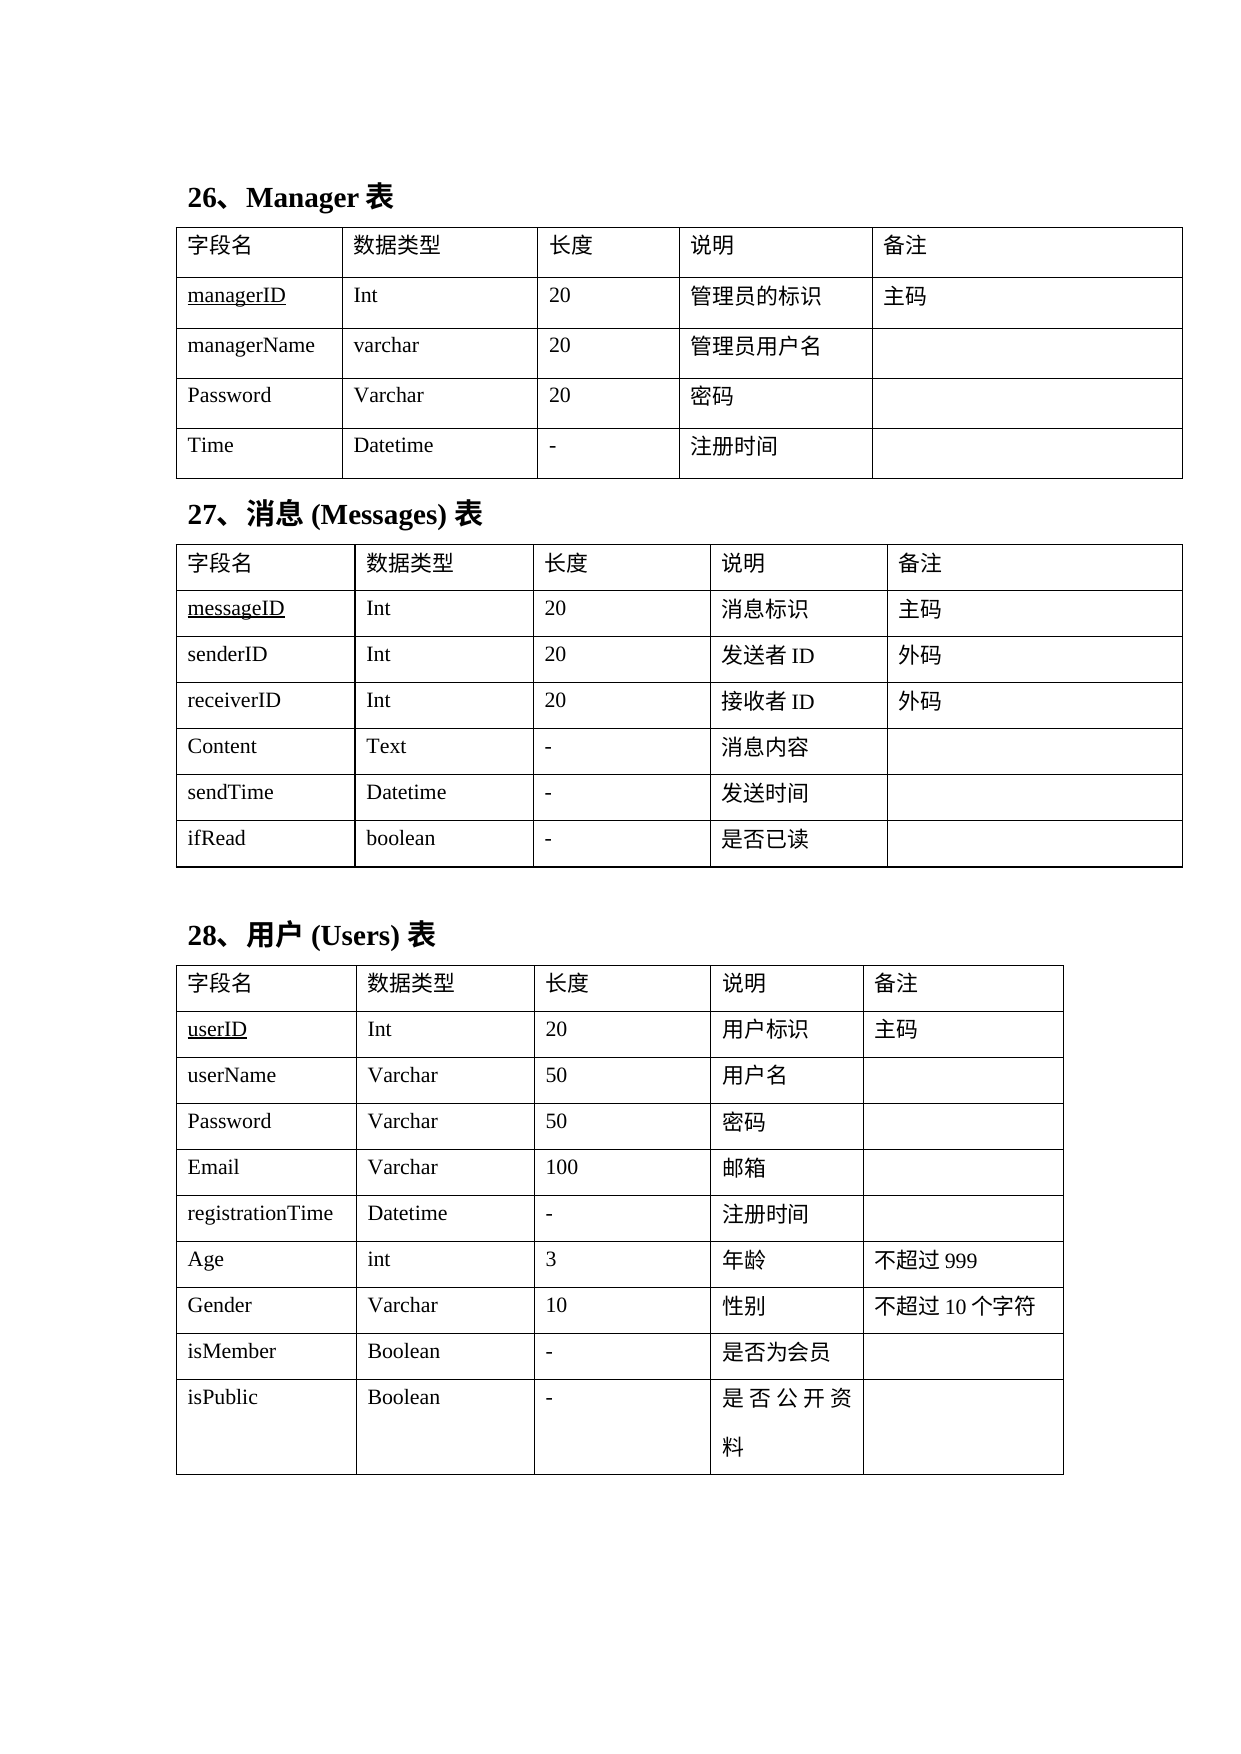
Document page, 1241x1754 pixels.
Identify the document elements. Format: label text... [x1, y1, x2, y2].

table_cell 发送者ID [711, 637, 887, 682]
table_header 数据类型 [343, 228, 537, 277]
table_cell [864, 1058, 1063, 1103]
table_cell 邮箱 [711, 1150, 863, 1195]
table_cell [864, 1104, 1063, 1149]
table_cell 20 [534, 637, 710, 682]
table_cell 管理员用户名 [680, 329, 872, 378]
table_header 数据类型 [356, 545, 533, 590]
table_cell isMember [177, 1334, 356, 1379]
table_cell 3 [535, 1242, 710, 1287]
table_cell [873, 429, 1182, 478]
table_cell Int [343, 278, 537, 327]
table_header 备注 [864, 966, 1063, 1011]
table_cell 外码 [888, 637, 1182, 682]
table_cell [864, 1334, 1063, 1379]
table_cell 不超过999 [864, 1242, 1063, 1287]
table_cell 用户标识 [711, 1012, 863, 1057]
table_cell Varchar [357, 1288, 534, 1333]
table_cell Boolean [357, 1380, 534, 1474]
table_header 说明 [680, 228, 872, 277]
table_header 长度 [535, 966, 710, 1011]
table_cell Varchar [357, 1104, 534, 1149]
table_cell - [535, 1196, 710, 1241]
table_cell - [534, 821, 710, 866]
table_cell 接收者ID [711, 683, 887, 728]
list 用户 (Users) 表 [187, 900, 1053, 965]
table_cell 注册时间 [680, 429, 872, 478]
table_cell Password [177, 1104, 356, 1149]
table_cell Boolean [357, 1334, 534, 1379]
table_cell Int [356, 591, 533, 636]
table_cell managerID [177, 278, 342, 327]
table_cell senderID [177, 637, 354, 682]
table_header 说明 [711, 545, 887, 590]
table_cell 主码 [864, 1012, 1063, 1057]
table_cell 是否为会员 [711, 1334, 863, 1379]
table_cell [873, 329, 1182, 378]
table_cell messageID [177, 591, 354, 636]
table_cell [888, 729, 1182, 774]
table_cell 密码 [711, 1104, 863, 1149]
table_cell 外码 [888, 683, 1182, 728]
table_cell Content [177, 729, 354, 774]
table_cell - [534, 775, 710, 820]
table_cell [888, 775, 1182, 820]
table_cell 性别 [711, 1288, 863, 1333]
table_cell 用户名 [711, 1058, 863, 1103]
table_cell Varchar [357, 1058, 534, 1103]
table_cell sendTime [177, 775, 354, 820]
table_cell userID [177, 1012, 356, 1057]
table_cell 密码 [680, 379, 872, 428]
table_cell Age [177, 1242, 356, 1287]
table_header 字段名 [177, 966, 356, 1011]
table_cell managerName [177, 329, 342, 378]
table_cell [873, 379, 1182, 428]
table_cell [864, 1196, 1063, 1241]
table_header 长度 [534, 545, 710, 590]
table_cell 注册时间 [711, 1196, 863, 1241]
table_header 备注 [873, 228, 1182, 277]
table_cell Datetime [357, 1196, 534, 1241]
table_cell Email [177, 1150, 356, 1195]
table_cell Password [177, 379, 342, 428]
table_cell userName [177, 1058, 356, 1103]
table_cell 是否公开资料 [711, 1380, 863, 1474]
text 26、Manager表 [187, 162, 1053, 227]
table_cell [864, 1150, 1063, 1195]
table_cell 20 [538, 329, 679, 378]
table_cell Gender [177, 1288, 356, 1333]
text 27、消息 (Messages) 表 [187, 479, 1053, 544]
table_header 字段名 [177, 545, 354, 590]
table_header 字段名 [177, 228, 342, 277]
table_cell Text [356, 729, 533, 774]
table_cell receiverID [177, 683, 354, 728]
table_cell Int [357, 1012, 534, 1057]
table_header 数据类型 [357, 966, 534, 1011]
table_cell Datetime [356, 775, 533, 820]
table_cell Varchar [343, 379, 537, 428]
table_cell 管理员的标识 [680, 278, 872, 327]
table_cell Varchar [357, 1150, 534, 1195]
table_cell - [534, 729, 710, 774]
table_cell 主码 [888, 591, 1182, 636]
table_cell - [538, 429, 679, 478]
table_cell [888, 821, 1182, 866]
table_cell Datetime [343, 429, 537, 478]
table_header 备注 [888, 545, 1182, 590]
table_cell 20 [538, 278, 679, 327]
table_cell 消息内容 [711, 729, 887, 774]
table_cell ifRead [177, 821, 354, 866]
table_cell 主码 [873, 278, 1182, 327]
table_header 长度 [538, 228, 679, 277]
table_cell Time [177, 429, 342, 478]
table_cell 50 [535, 1104, 710, 1149]
table_cell 50 [535, 1058, 710, 1103]
table_cell int [357, 1242, 534, 1287]
table_cell isPublic [177, 1380, 356, 1474]
table_cell 是否已读 [711, 821, 887, 866]
table_cell Int [356, 637, 533, 682]
table_cell Int [356, 683, 533, 728]
table_cell varchar [343, 329, 537, 378]
table_cell 发送时间 [711, 775, 887, 820]
table_header 说明 [711, 966, 863, 1011]
table_cell 年龄 [711, 1242, 863, 1287]
table_cell 20 [535, 1012, 710, 1057]
table_cell - [535, 1380, 710, 1474]
table_cell 10 [535, 1288, 710, 1333]
table_cell 消息标识 [711, 591, 887, 636]
table_cell 不超过10个字符 [864, 1288, 1063, 1333]
table_cell 20 [534, 683, 710, 728]
table_cell 100 [535, 1150, 710, 1195]
table_cell - [535, 1334, 710, 1379]
table_cell registrationTime [177, 1196, 356, 1241]
table_cell 20 [538, 379, 679, 428]
table_cell boolean [356, 821, 533, 866]
table_cell 20 [534, 591, 710, 636]
table_cell [864, 1380, 1063, 1474]
